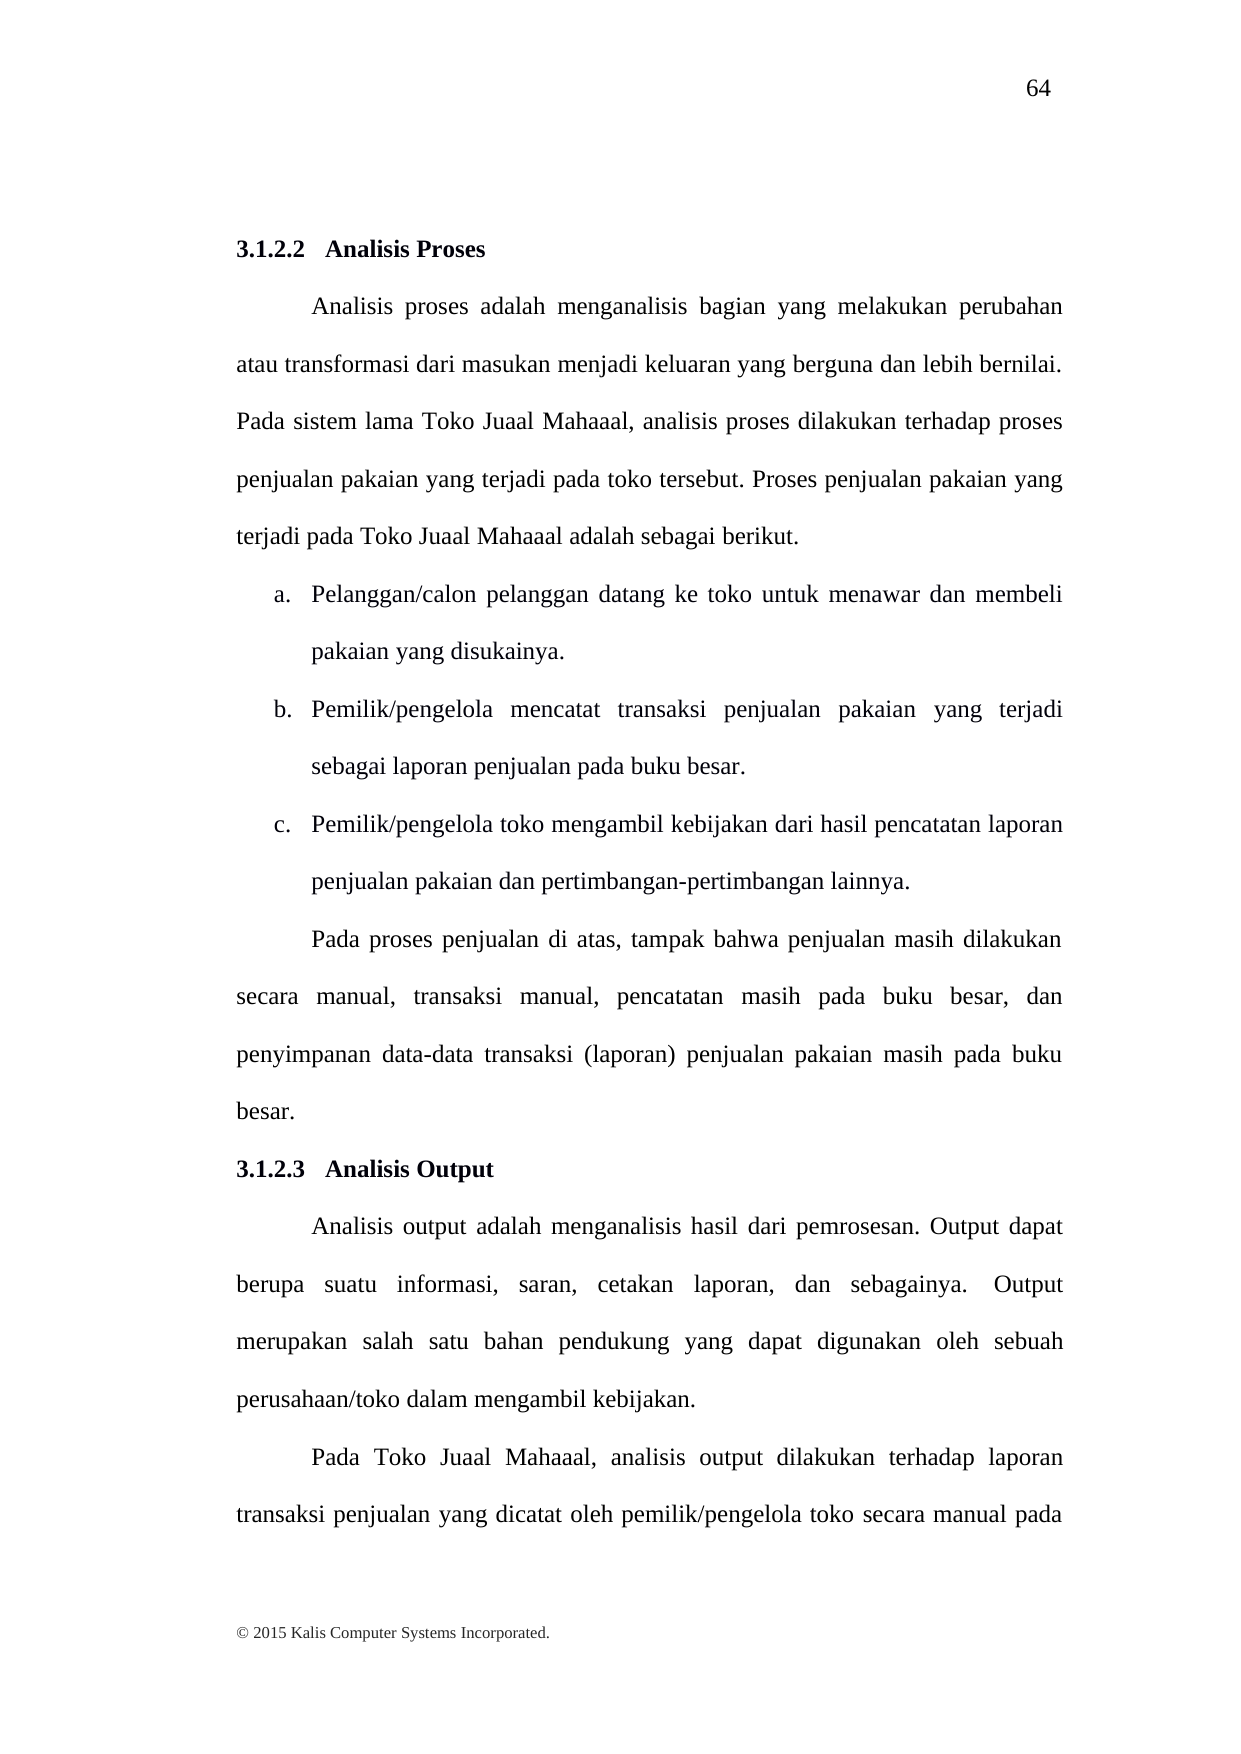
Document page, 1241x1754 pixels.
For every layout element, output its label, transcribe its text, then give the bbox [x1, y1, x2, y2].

list Pemilik/pengelola mencatat transaksi penjualan pakaian yang terjadi sebagai laporan penjualan pada buku besar. [274, 694, 1063, 780]
text Pada proses penjualan di atas, tampak bahwa penjualan masih dilakukan secara manual, transaksi manual, pencatatan masih pada buku besar, dan penyimpanan data-data transaksi (laporan) penjualan pakaian masih pada buku besar. [236, 924, 1063, 1125]
subtitle Analisis Output [236, 1154, 1094, 1183]
subtitle Analisis Proses [236, 234, 1094, 263]
list Pelanggan/calon pelanggan datang ke toko untuk menawar dan membeli pakaian yang disukainya. [274, 579, 1063, 665]
text Pada Toko Juaal Mahaaal, analisis output dilakukan terhadap laporan transaksi penjualan yang dicatat oleh pemilik/pengelola toko secara manual pada [236, 1442, 1063, 1528]
text Analisis proses adalah menganalisis bagian yang melakukan perubahan atau transformasi dari masukan menjadi keluaran yang berguna dan lebih bernilai. Pada sistem lama Toko Juaal Mahaaal, analisis proses dilakukan terhadap proses penjualan pakaian yang terjadi pada toko tersebut. Proses penjualan pakaian yang terjadi pada Toko Juaal Mahaaal adalah sebagai berikut. [236, 291, 1063, 550]
text Analisis output adalah menganalisis hasil dari pemrosesan. Output dapat berupa suatu informasi, saran, cetakan laporan, dan sebagainya. Output merupakan salah satu bahan pendukung yang dapat digunakan oleh sebuah perusahaan/toko dalam mengambil kebijakan. [236, 1211, 1063, 1413]
list Pemilik/pengelola toko mengambil kebijakan dari hasil pencatatan laporan penjualan pakaian dan pertimbangan-pertimbangan lainnya. [274, 809, 1063, 895]
